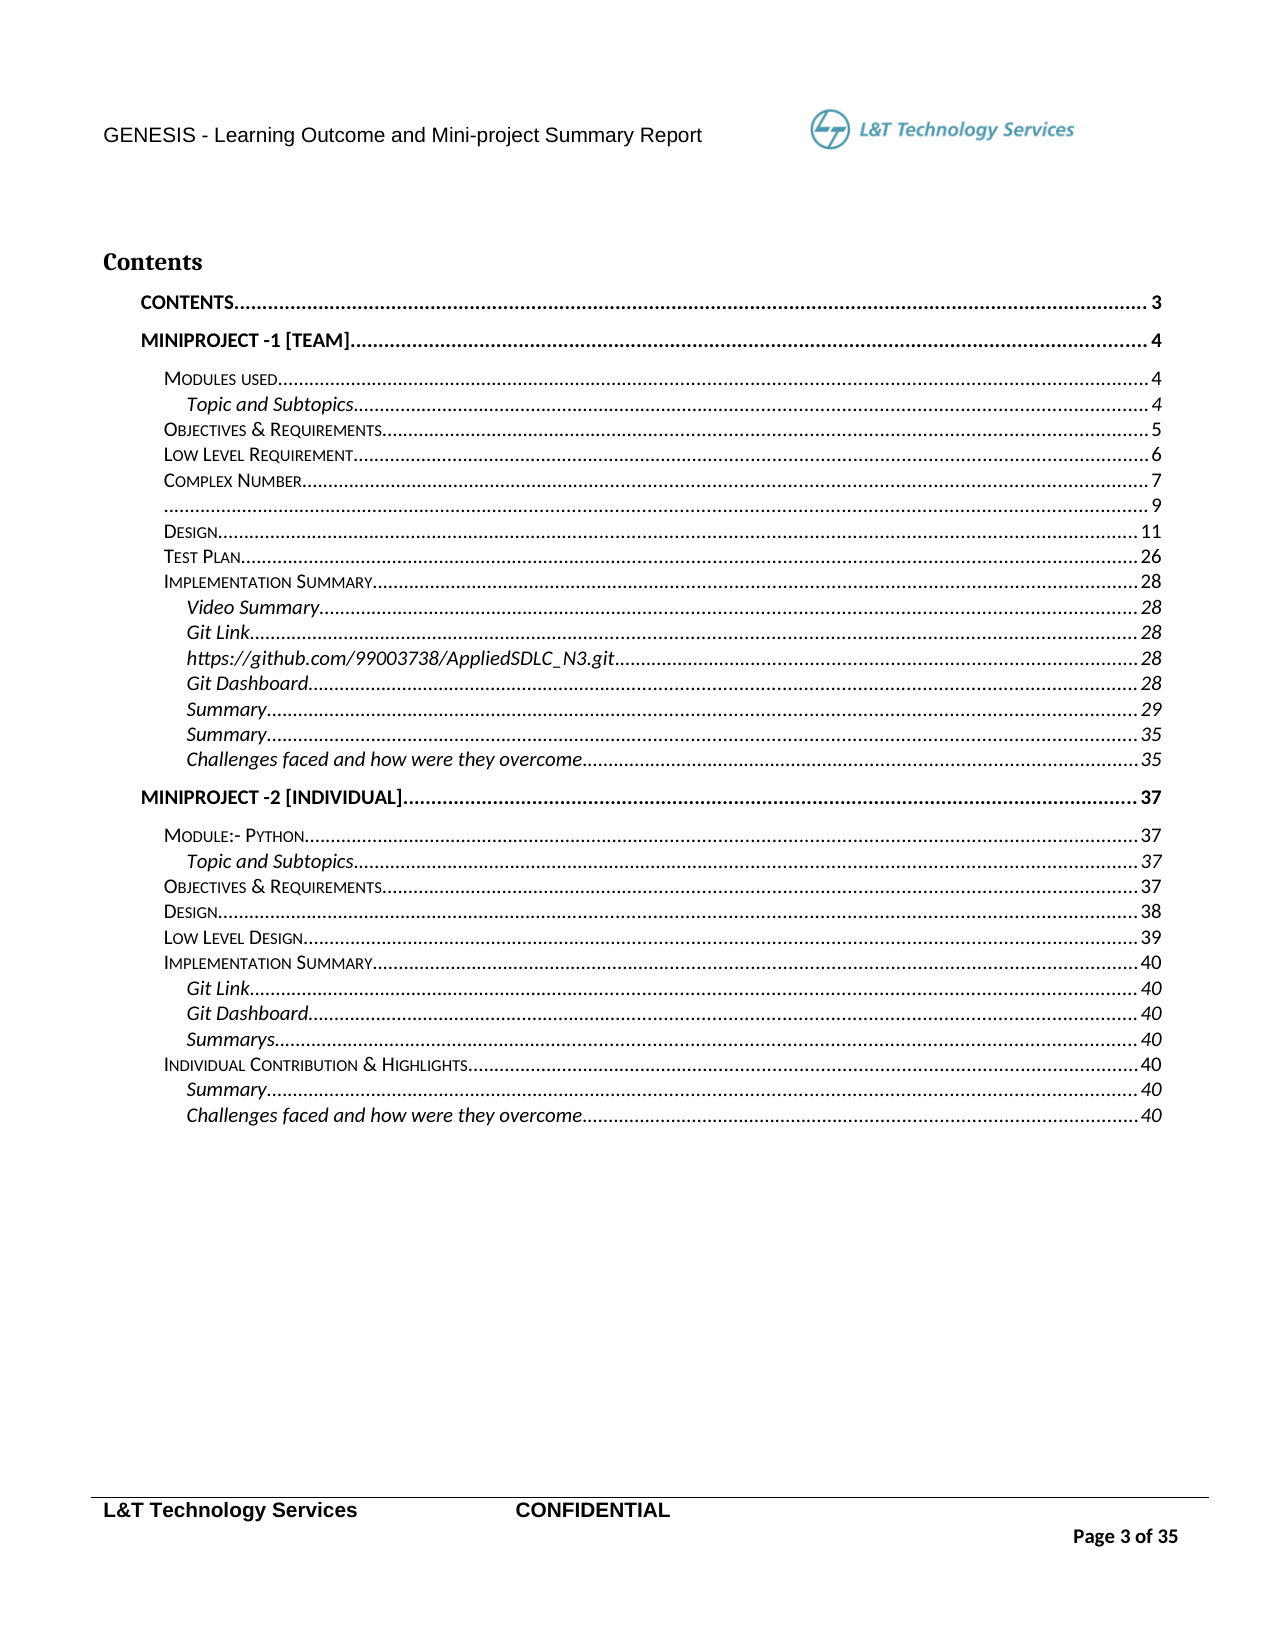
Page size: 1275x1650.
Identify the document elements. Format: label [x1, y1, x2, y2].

picture [808, 98, 1075, 162]
